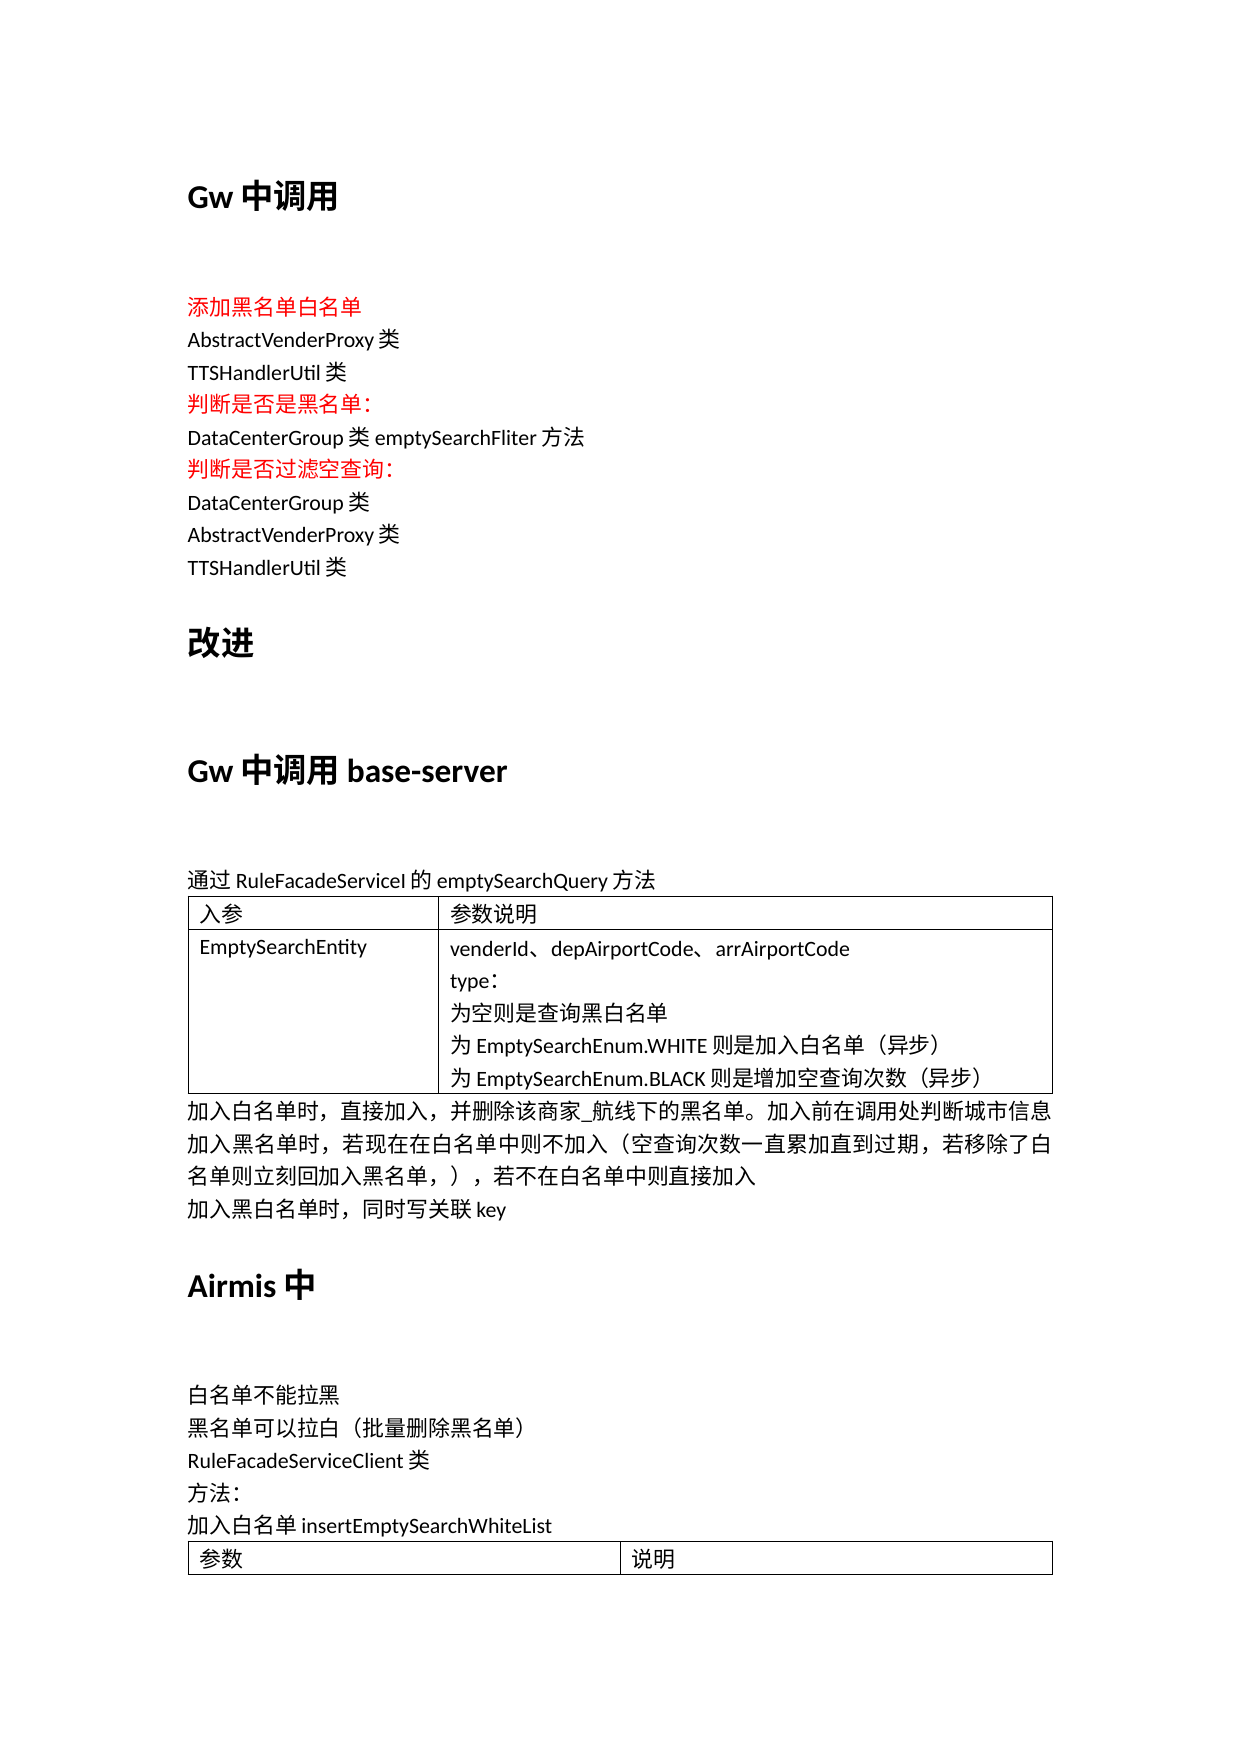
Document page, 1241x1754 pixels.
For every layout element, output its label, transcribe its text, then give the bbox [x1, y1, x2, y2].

text 加入白名单insertEmptySearchWhiteList [187, 1508, 1053, 1541]
subtitle Gw中调用base-server [187, 736, 1053, 801]
text 通过RuleFacadeServiceI的emptySearchQuery方法 [187, 863, 1053, 896]
text 白名单不能拉黑 [187, 1378, 1053, 1411]
text 加入黑名单时，若现在在白名单中则不加入（空查询次数一直累加直到过期，若移除了白名单则立刻回加入黑名单，），若不在白名单中则直接加入 [187, 1126, 1053, 1191]
text AbstractVenderProxy类 [187, 322, 1053, 354]
subtitle 改进 [187, 609, 1053, 674]
table_header 说明 [621, 1542, 1052, 1574]
text 方法： [187, 1476, 1053, 1508]
text TTSHandlerUtil类 [187, 354, 1053, 387]
subtitle Gw中调用 [187, 162, 1053, 227]
table_cell venderId、depAirportCode、arrAirportCode type： 为空则是查询黑白名单 为EmptySearchEnum.WHITE则是加入白名单（异步） 为EmptySearchEnum.BLACK则是增加空查询次数（异步） [439, 930, 1052, 1093]
text RuleFacadeServiceClient类 [187, 1443, 1053, 1476]
subtitle Airmis中 [187, 1251, 1053, 1316]
table_header 参数 [189, 1542, 620, 1574]
table_header 入参 [189, 897, 438, 929]
table_cell EmptySearchEntity [189, 930, 438, 1093]
text 加入白名单时，直接加入，并删除该商家_航线下的黑名单。加入前在调用处判断城市信息 [187, 1094, 1053, 1126]
text 加入黑白名单时，同时写关联key [187, 1191, 1053, 1224]
text DataCenterGroup类emptySearchFliter方法 [187, 419, 1053, 452]
text TTSHandlerUtil类 [187, 549, 1053, 582]
table_header 参数说明 [439, 897, 1052, 929]
text 添加黑名单白名单 [187, 289, 1053, 322]
text DataCenterGroup类 [187, 484, 1053, 517]
text 判断是否是黑名单： [187, 387, 1053, 419]
text 黑名单可以拉白（批量删除黑名单） [187, 1411, 1053, 1443]
text 判断是否过滤空查询： [187, 452, 1053, 484]
text AbstractVenderProxy类 [187, 517, 1053, 549]
